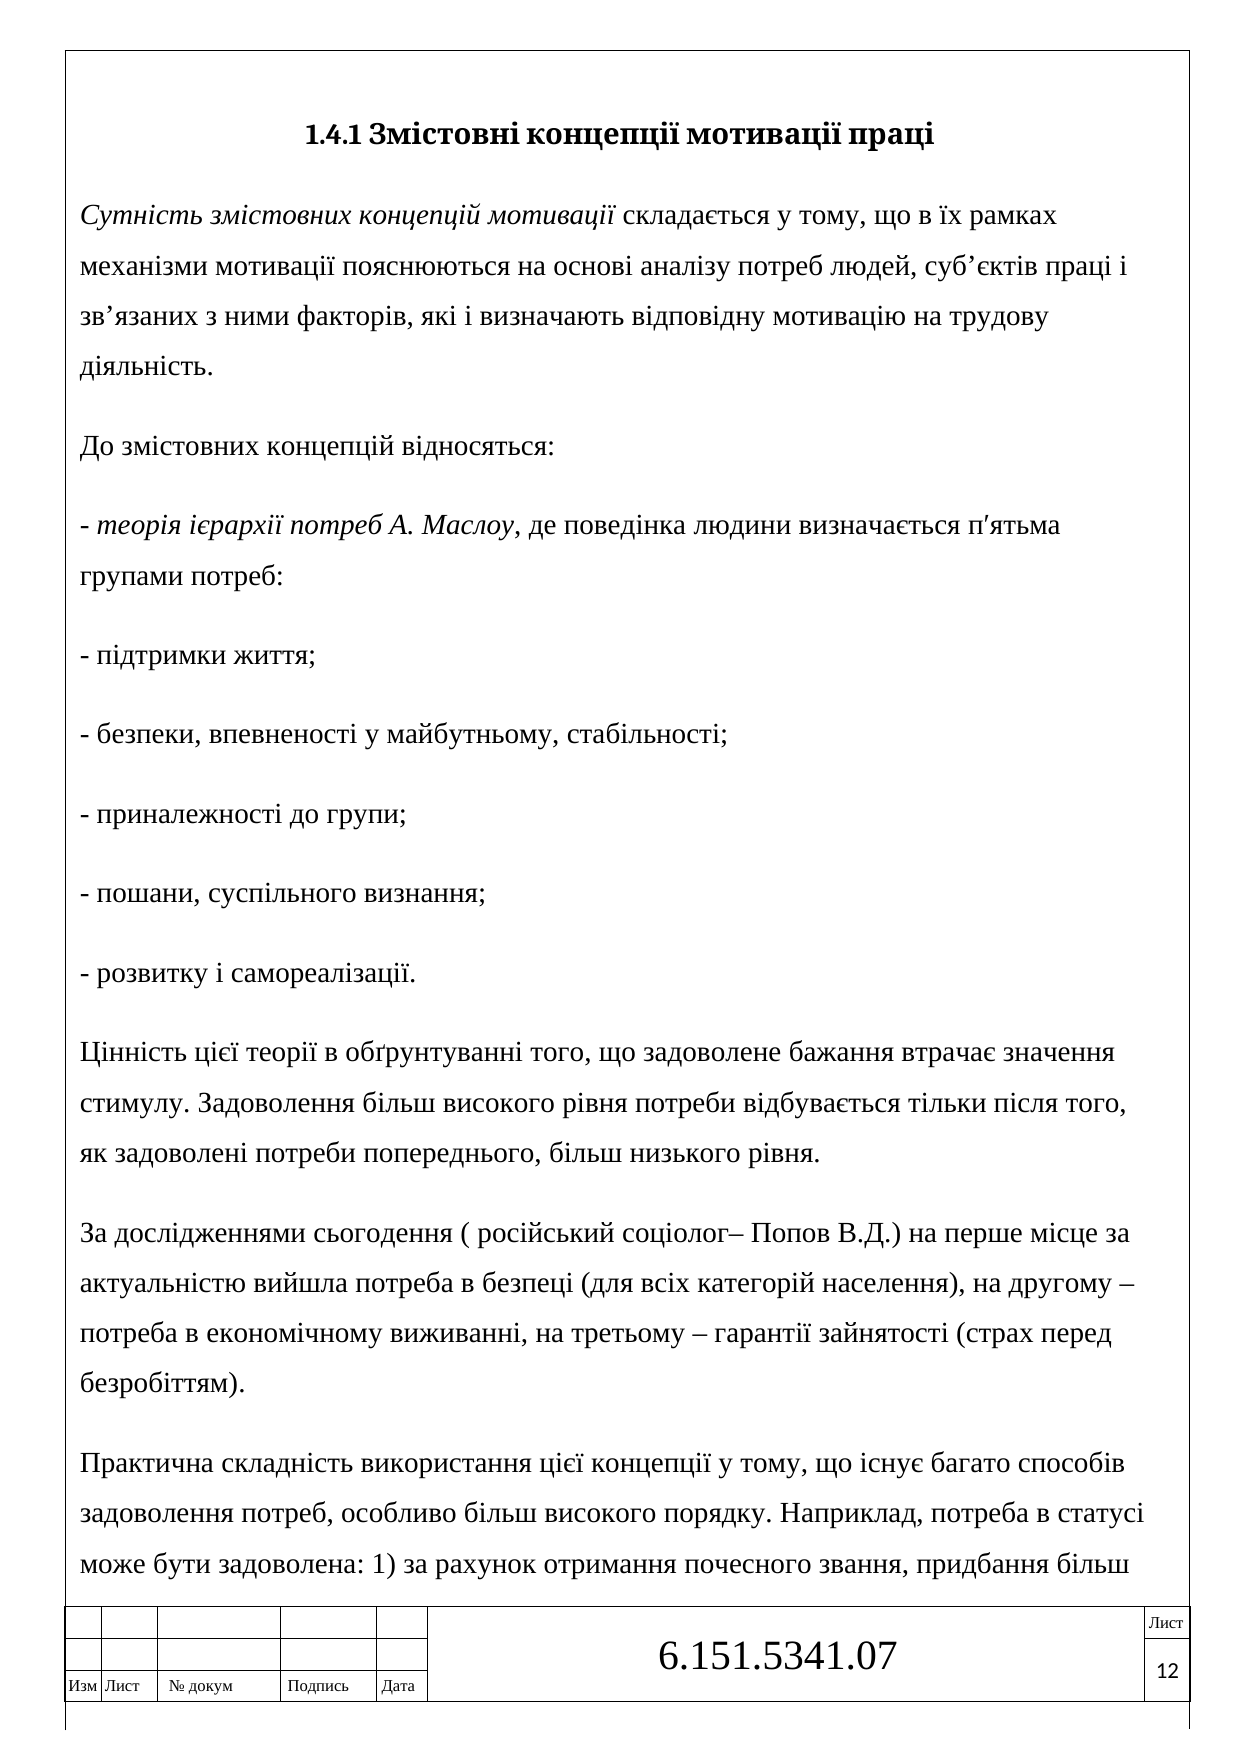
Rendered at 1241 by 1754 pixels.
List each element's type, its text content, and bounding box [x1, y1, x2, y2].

subtitle 1.4.1 Змістовні концепції мотивації праці [79, 118, 1161, 152]
text До змістовних концепцій відносяться: [79, 428, 1161, 461]
text - теорія ієрархії потреб А. Маслоу, де поведінка людини визначається п′ятьма групами потреб: [79, 507, 1161, 591]
text - безпеки, впевненості у майбутньому, стабільності; [79, 717, 1161, 750]
text Цінність цієї теорії в обґрунтуванні того, що задоволене бажання втрачає значення стимулу. Задоволення більш високого рівня потреби відбувається тільки після того, як задоволені потреби попереднього, більш низького рівня. [79, 1034, 1161, 1169]
text - підтримки життя; [79, 637, 1161, 671]
text Сутність змістовних концепцій мотивації складається у тому, що в їх рамках механізми мотивації пояснюються на основі аналізу потреб людей, суб’єктів праці і зв’язаних з ними факторів, які і визначають відповідну мотивацію на трудову діяльність. [79, 197, 1161, 382]
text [79, 1445, 1161, 1579]
text - приналежності до групи; [79, 796, 1161, 830]
text - пошани, суспільного визнання; [79, 876, 1161, 909]
text За дослідженнями сьогодення ( російський соціолог– Попов В.Д.) на перше місце за актуальністю вийшла потреба в безпеці (для всіх категорій населення), на другому – потреба в економічному виживанні, на третьому – гарантії зайнятості (страх перед безробіттям). [79, 1215, 1161, 1399]
text - розвитку і самореалізації. [79, 955, 1161, 989]
